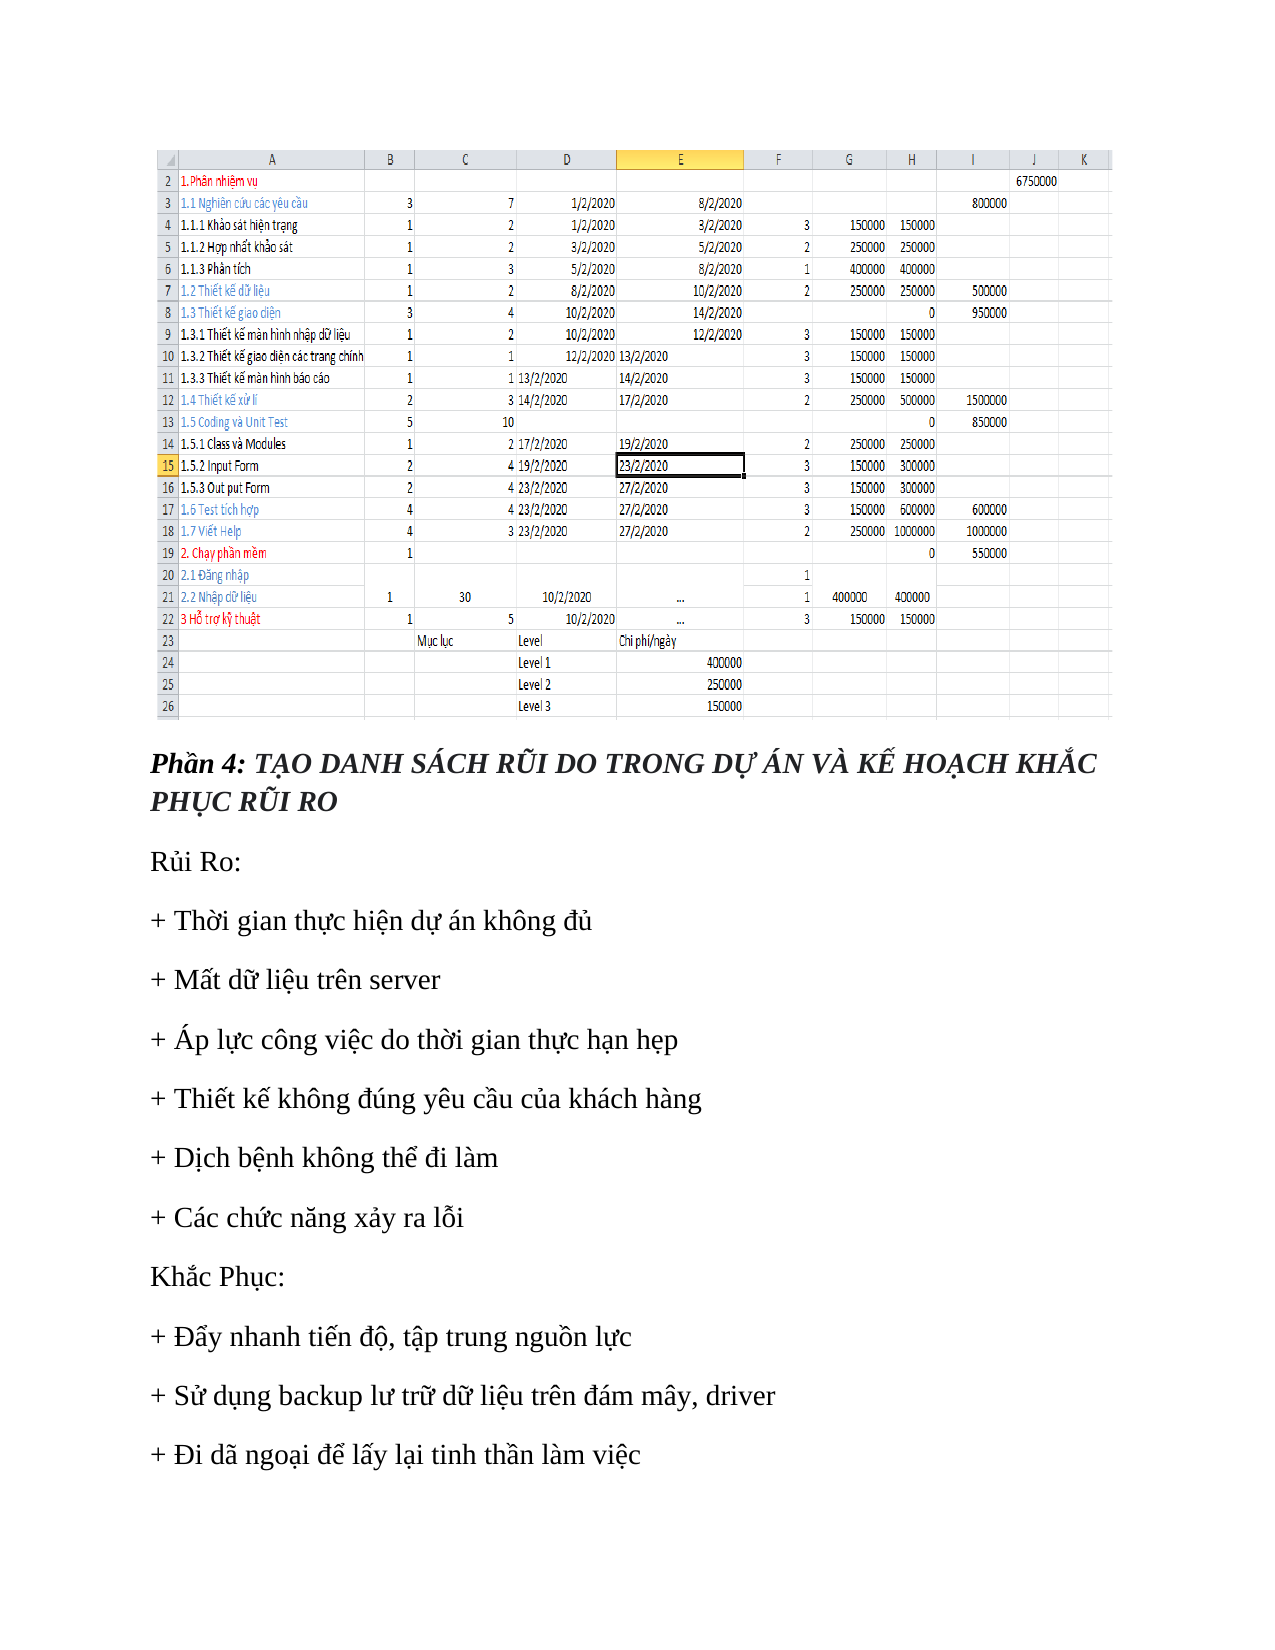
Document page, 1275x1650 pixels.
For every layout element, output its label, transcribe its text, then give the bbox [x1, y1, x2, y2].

text + Thời gian thực hiện dự án không đủ [150, 903, 1125, 937]
picture [157, 150, 1113, 720]
text + Đi dã ngoại để lấy lại tinh thần làm việc [150, 1437, 1125, 1471]
text Rủi Ro: [150, 844, 1125, 877]
text + Áp lực công việc do thời gian thực hạn hẹp [150, 1022, 1125, 1055]
text + Thiết kế không đúng yêu cầu của khách hàng [150, 1081, 1125, 1115]
text + Mất dữ liệu trên server [150, 962, 1125, 996]
text Phần 4: TẠO DANH SÁCH RŨI DO TRONG DỰ ÁN VÀ KẾ HOẠCH KHẮC PHỤC RŨI RO [150, 746, 1125, 818]
text + Các chức năng xảy ra lỗi [150, 1200, 1125, 1233]
text + Dịch bệnh không thể đi làm [150, 1141, 1125, 1174]
text Khắc Phục: [150, 1259, 1125, 1293]
text + Đẩy nhanh tiến độ, tập trung nguồn lực [150, 1319, 1125, 1352]
text + Sử dụng backup lư trữ dữ liệu trên đám mây, driver [150, 1378, 1125, 1412]
